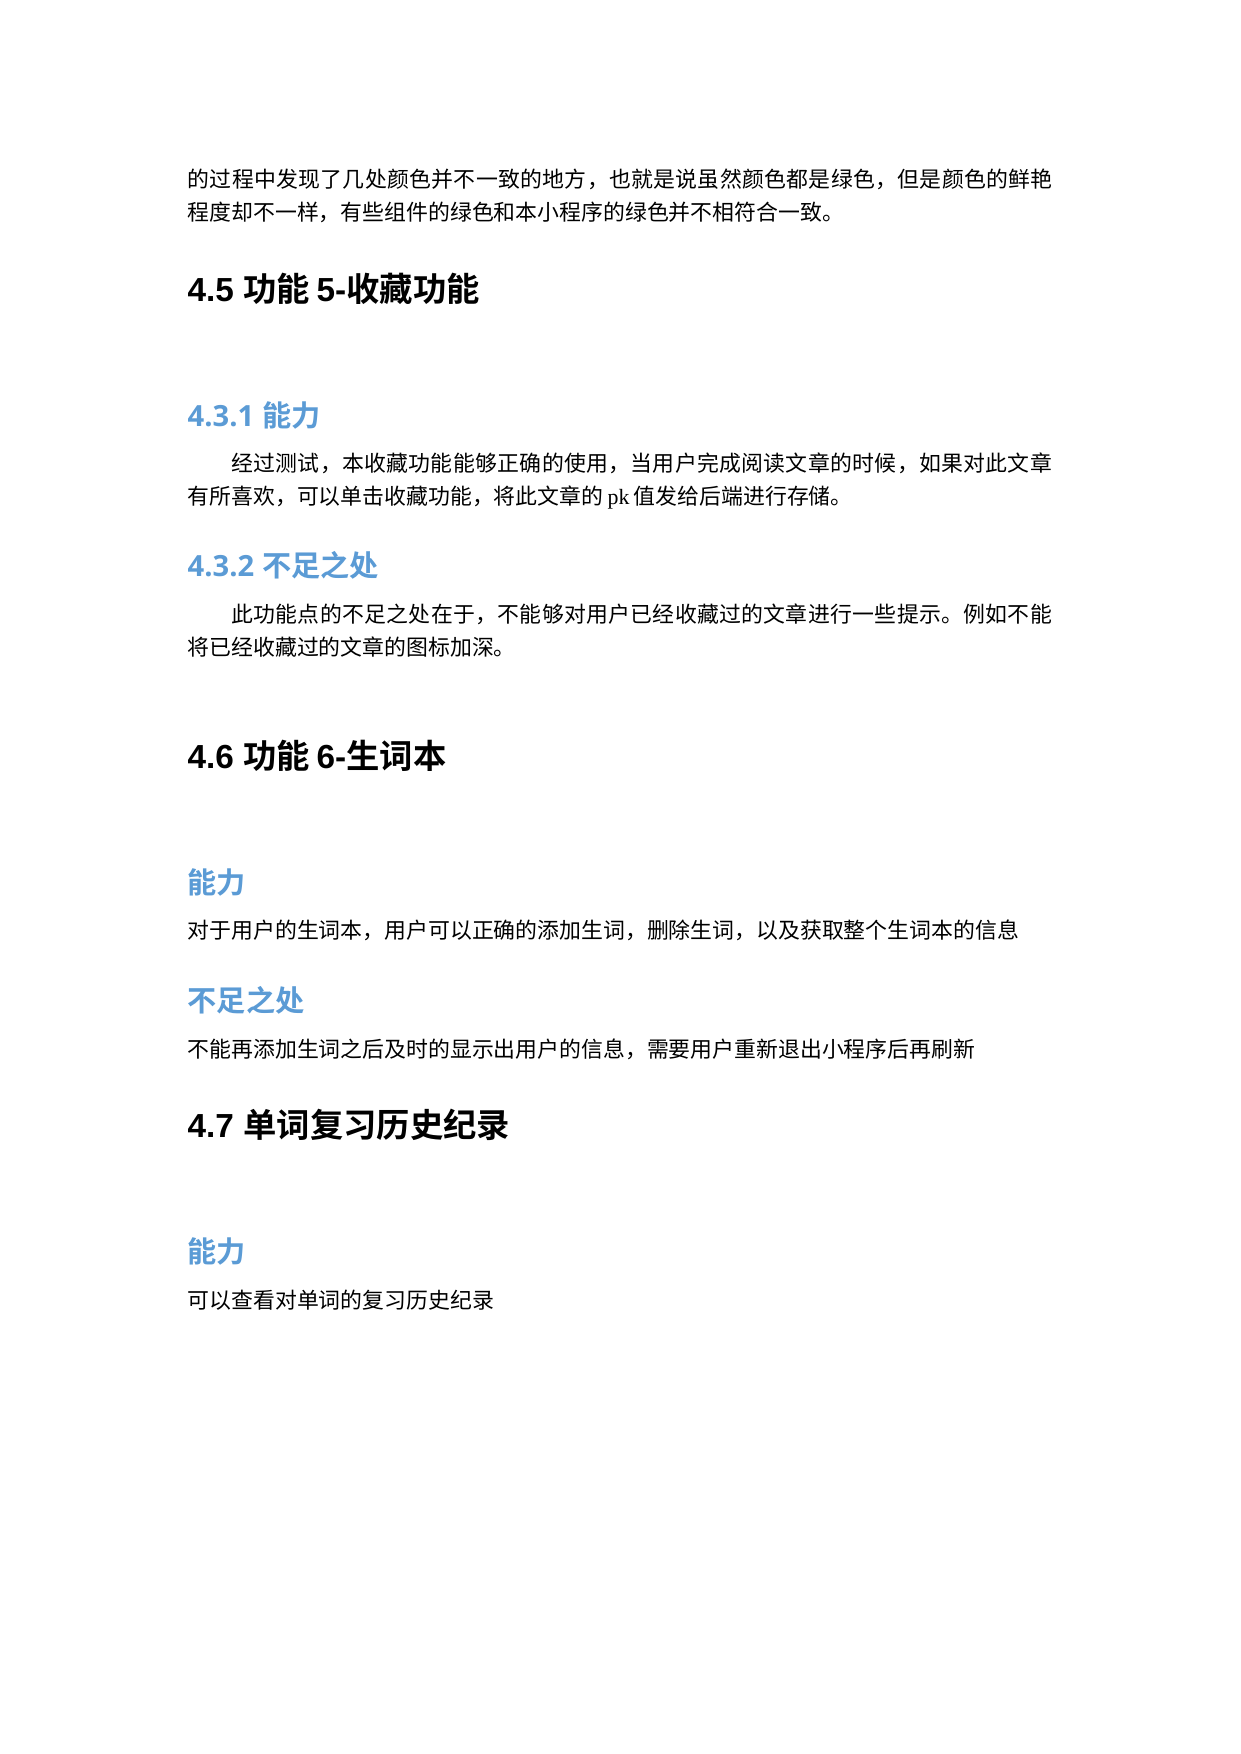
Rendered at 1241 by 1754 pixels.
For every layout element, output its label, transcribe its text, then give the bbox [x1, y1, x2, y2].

text 排版有些美中不足的地方在于，由于整个小程序的主调颜色是绿色加白色，而在测试的过程中发现了几处颜色并不一致的地方，也就是说虽然颜色都是绿色，但是颜色的鲜艳程度却不一样，有些组件的绿色和本小程序的绿色并不相符合一致。 [187, 162, 1053, 227]
subtitle 能力 [187, 848, 1053, 913]
subtitle 4.6 功能6-生词本 [187, 721, 1053, 786]
text 此功能点的不足之处在于，不能够对用户已经收藏过的文章进行一些提示。例如不能将已经收藏过的文章的图标加深。 [187, 597, 1053, 662]
subtitle 4.3.1 能力 [187, 381, 1053, 446]
subtitle 4.7 单词复习历史纪录 [187, 1091, 1053, 1156]
subtitle 能力 [187, 1218, 1053, 1283]
text 经过测试，本收藏功能能够正确的使用，当用户完成阅读文章的时候，如果对此文章有所喜欢，可以单击收藏功能，将此文章的pk值发给后端进行存储。 [187, 446, 1053, 511]
subtitle 4.3.2 不足之处 [187, 532, 1053, 597]
text 对于用户的生词本，用户可以正确的添加生词，删除生词，以及获取整个生词本的信息 [187, 913, 1053, 946]
subtitle 不足之处 [187, 966, 1053, 1031]
text 可以查看对单词的复习历史纪录 [187, 1283, 1053, 1315]
text 不能再添加生词之后及时的显示出用户的信息，需要用户重新退出小程序后再刷新 [187, 1031, 1053, 1064]
subtitle 4.5 功能5-收藏功能 [187, 254, 1053, 319]
